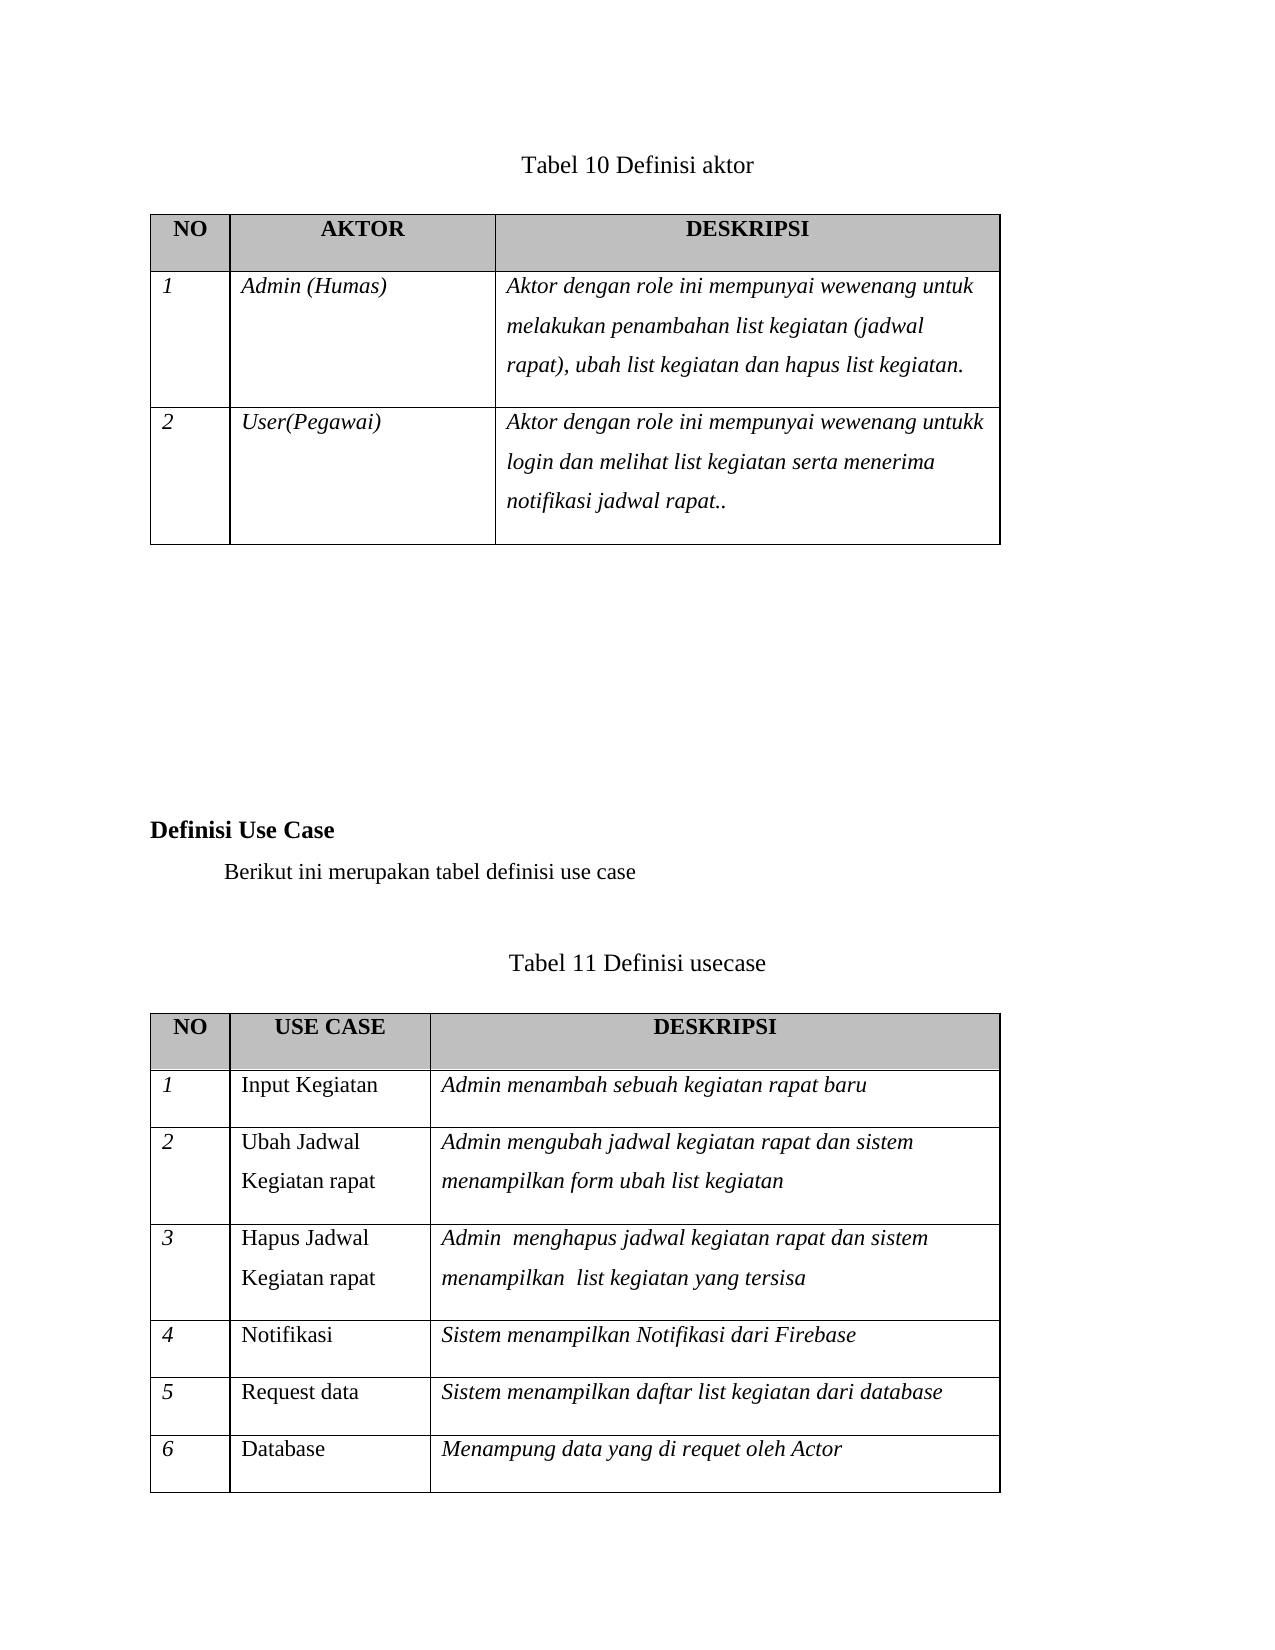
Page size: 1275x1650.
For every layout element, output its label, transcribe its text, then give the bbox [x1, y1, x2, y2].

table_cell Request data [231, 1378, 430, 1434]
table_cell 2 [151, 1128, 229, 1223]
table_cell 4 [151, 1321, 229, 1377]
table_cell 5 [151, 1378, 229, 1434]
table_cell 3 [151, 1225, 229, 1320]
table_cell 1 [151, 272, 229, 407]
table_cell User(Pegawai) [231, 408, 495, 543]
table_cell Admin mengubah jadwal kegiatan rapat dan sistem menampilkan form ubah list kegiatan [431, 1128, 999, 1223]
table_cell Admin menghapus jadwal kegiatan rapat dan sistem menampilkan list kegiatan yang tersisa [431, 1225, 999, 1320]
table_cell Ubah Jadwal Kegiatan rapat [231, 1128, 430, 1223]
table_cell Database [231, 1436, 430, 1492]
table_cell Hapus Jadwal Kegiatan rapat [231, 1225, 430, 1320]
text Berikut ini merupakan tabel definisi use case [224, 858, 1125, 884]
table_header AKTOR [231, 215, 495, 271]
table_cell Sistem menampilkan Notifikasi dari Firebase [431, 1321, 999, 1377]
table_header USE CASE [231, 1014, 430, 1069]
table_cell 2 [151, 408, 229, 543]
table_cell Input Kegiatan [231, 1071, 430, 1127]
table_cell Aktor dengan role ini mempunyai wewenang untuk melakukan penambahan list kegiatan (jadwal rapat), ubah list kegiatan dan hapus list kegiatan. [496, 272, 999, 407]
table_header DESKRIPSI [496, 215, 999, 271]
table_cell Admin (Humas) [231, 272, 495, 407]
table_cell Notifikasi [231, 1321, 430, 1377]
table_cell Aktor dengan role ini mempunyai wewenang untukk login dan melihat list kegiatan serta menerima notifikasi jadwal rapat.. [496, 408, 999, 543]
table_cell 1 [151, 1071, 229, 1127]
table_cell Sistem menampilkan daftar list kegiatan dari database [431, 1378, 999, 1434]
table_header NO [151, 215, 229, 271]
table_cell 6 [151, 1436, 229, 1492]
table_header NO [151, 1014, 229, 1069]
table_cell Menampung data yang di requet oleh Actor [431, 1436, 999, 1492]
table_header DESKRIPSI [431, 1014, 999, 1069]
subtitle Definisi Use Case [150, 815, 1125, 844]
table_cell Admin menambah sebuah kegiatan rapat baru [431, 1071, 999, 1127]
